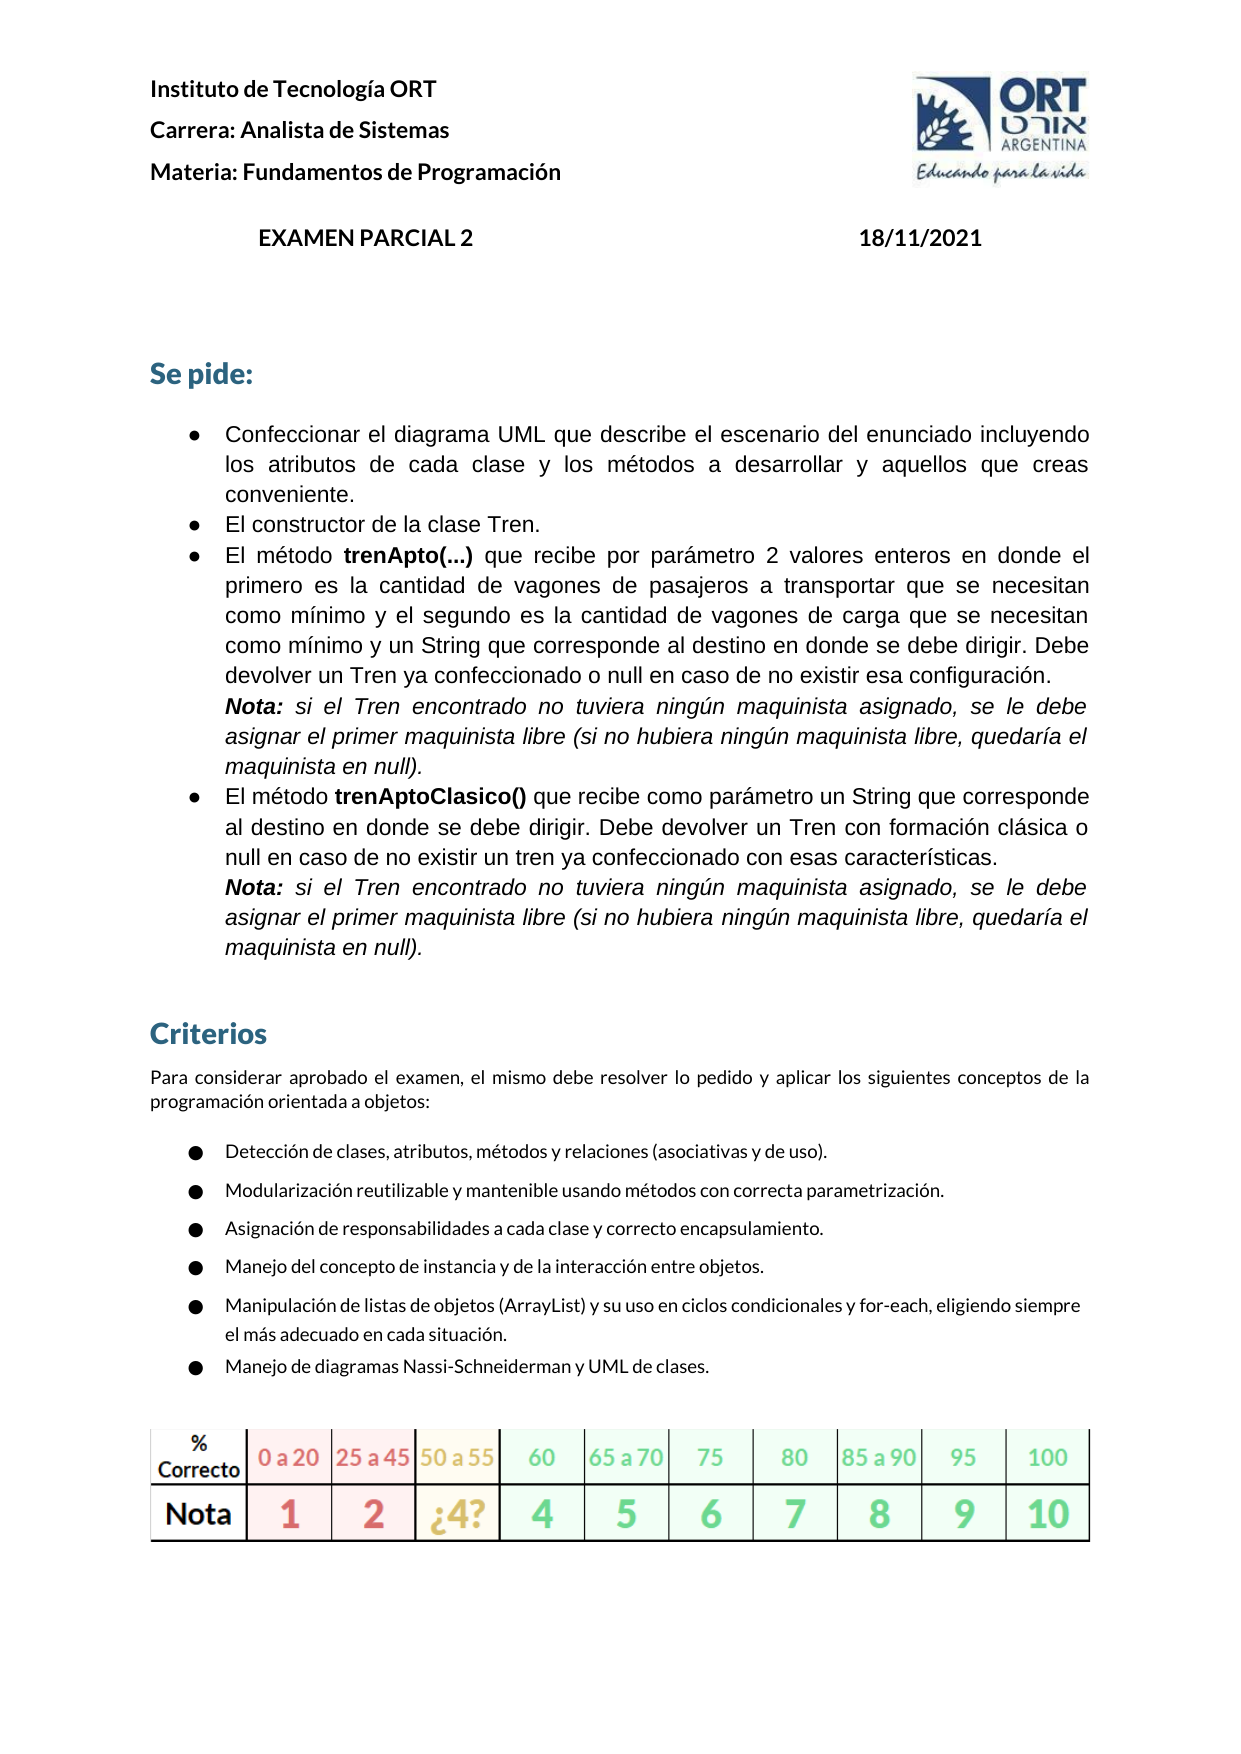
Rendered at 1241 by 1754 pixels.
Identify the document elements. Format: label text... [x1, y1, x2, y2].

list Manejo del concepto de instancia y de la interacción entre objetos. [187, 1246, 1090, 1285]
list Manejo de diagramas Nassi-Schneiderman y UML de clases. [187, 1346, 1090, 1384]
list El método trenAptoClasico() que recibe como parámetro un String que corresponde al destino en donde se debe dirigir. Debe devolver un Tren con formación clásica o null en caso de no existir un tren ya confeccionado con esas características. [187, 783, 1090, 870]
text Se pide: [150, 356, 1090, 391]
text Para considerar aprobado el examen, el mismo debe resolver lo pedido y aplicar los siguientes conceptos de la programación orientada a objetos: [150, 1066, 1090, 1112]
text Criterios [150, 1016, 1090, 1051]
list Modularización reutilizable y mantenible usando métodos con correcta parametrización. [187, 1169, 1090, 1208]
list Confeccionar el diagrama UML que describe el escenario del enunciado incluyendo los atributos de cada clase y los métodos a desarrollar y aquellos que creas conveniente. [187, 421, 1090, 507]
text Nota: si el Tren encontrado no tuviera ningún maquinista asignado, se le debe asignar el primer maquinista libre (si no hubiera ningún maquinista libre, quedaría el maquinista en null). [225, 874, 1090, 961]
list El método trenApto(...) que recibe por parámetro 2 valores enteros en donde el primero es la cantidad de vagones de pasajeros a transportar que se necesitan como mínimo y el segundo es la cantidad de vagones de carga que se necesitan como mínimo y un String que corresponde al destino en donde se debe dirigir. Debe devolver un Tren ya confeccionado o null en caso de no existir esa configuración. [187, 542, 1090, 689]
picture [150, 1429, 1091, 1542]
picture [912, 71, 1090, 189]
list Manipulación de listas de objetos (ArrayList) y su uso en ciclos condicionales y for-each, eligiendo siempre el más adecuado en cada situación. [187, 1285, 1090, 1346]
list El constructor de la clase Tren. [187, 511, 1090, 538]
list Detección de clases, atributos, métodos y relaciones (asociativas y de uso). [187, 1131, 1090, 1169]
text Nota: si el Tren encontrado no tuviera ningún maquinista asignado, se le debe asignar el primer maquinista libre (si no hubiera ningún maquinista libre, quedaría el maquinista en null). [225, 693, 1090, 779]
list Asignación de responsabilidades a cada clase y correcto encapsulamiento. [187, 1208, 1090, 1246]
